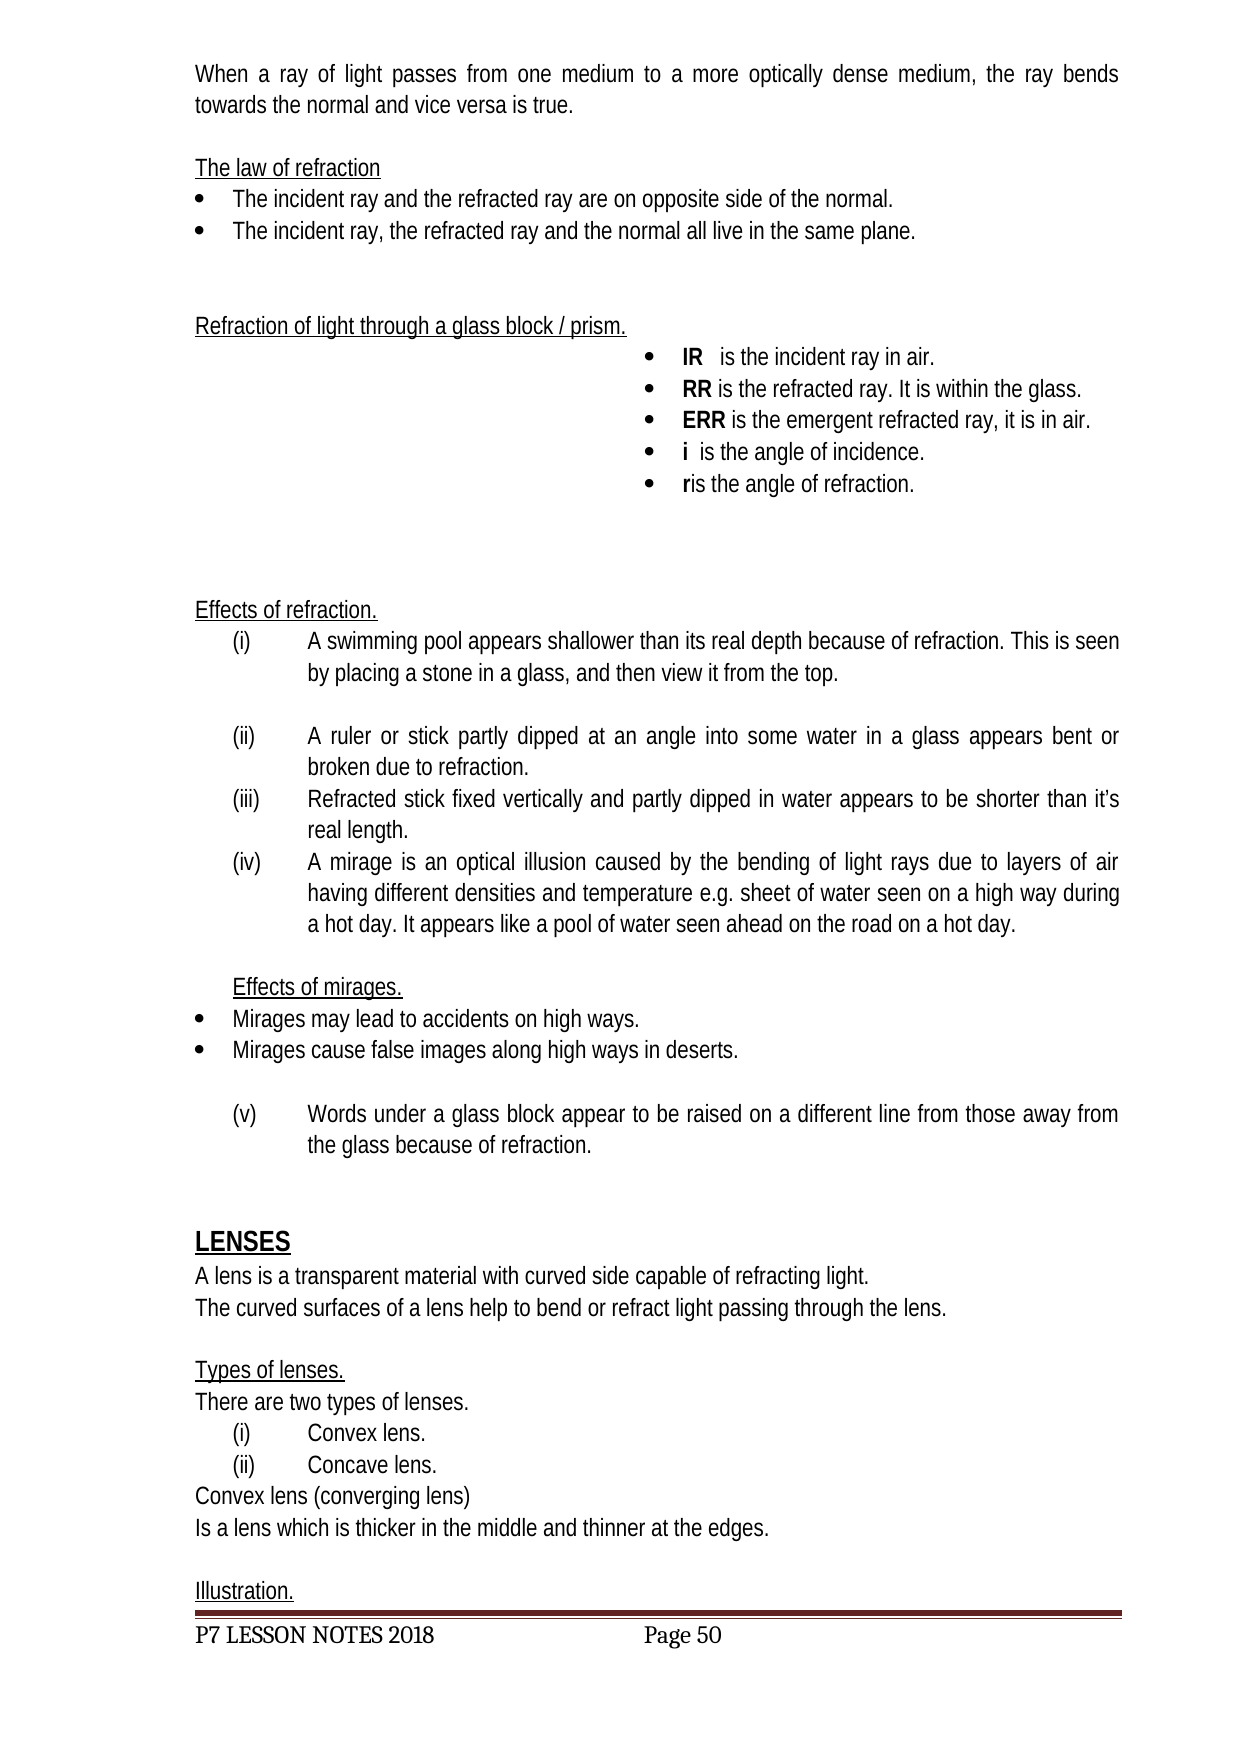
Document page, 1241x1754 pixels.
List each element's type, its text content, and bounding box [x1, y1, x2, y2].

list Mirages may lead to accidents on high ways. [195, 1004, 1122, 1033]
list Mirages cause false images along high ways in deserts. [195, 1035, 1122, 1064]
list Refracted stick fixed vertically and partly dipped in water appears to be shorter than it’s real length. [232, 783, 1122, 844]
text Convex lens (converging lens) [195, 1481, 1122, 1510]
text Effects of refraction. [195, 595, 1122, 623]
text There are two types of lenses. [195, 1387, 1122, 1416]
list ERR is the emergent refracted ray, it is in air. [645, 405, 1122, 434]
list IR is the incident ray in air. [645, 342, 1122, 371]
list A swimming pool appears shallower than its real depth because of refraction. This is seen by placing a stone in a glass, and then view it from the top. [232, 626, 1122, 686]
list ris the angle of refraction. [645, 469, 1122, 498]
list The incident ray and the refracted ray are on opposite side of the normal. [195, 184, 1122, 213]
list The incident ray, the refracted ray and the normal all live in the same plane. [195, 216, 1122, 245]
list Concave lens. [232, 1450, 1122, 1478]
list i is the angle of incidence. [645, 437, 1122, 466]
text A lens is a transparent material with curved side capable of refracting light. [195, 1261, 1122, 1290]
text Types of lenses. [195, 1356, 1122, 1384]
text LENSES [195, 1224, 1122, 1258]
text Is a lens which is thicker in the middle and thinner at the edges. [195, 1513, 1122, 1541]
list Words under a glass block appear to be raised on a different line from those away from the glass because of refraction. [232, 1098, 1122, 1159]
text The curved surfaces of a lens help to bend or refract light passing through the lens. [195, 1293, 1122, 1321]
text When a ray of light passes from one medium to a more optically dense medium, the ray bends towards the normal and vice versa is true. [195, 58, 1122, 119]
text The law of refraction [195, 153, 1122, 182]
text Refraction of light through a glass block / prism. [195, 311, 1122, 339]
text Effects of mirages. [232, 972, 1122, 1001]
list A ruler or stick partly dipped at an angle into some water in a glass appears bent or broken due to refraction. [232, 721, 1122, 781]
list Convex lens. [232, 1418, 1122, 1447]
list A mirage is an optical illusion caused by the bending of light rays due to layers of air having different densities and temperature e.g. sheet of water seen on a high way during a hot day. It appears like a pool of water seen ahead on the road on a hot day. [232, 846, 1122, 938]
list RR is the refracted ray. It is within the glass. [645, 374, 1122, 403]
text Illustration. [195, 1576, 1122, 1604]
